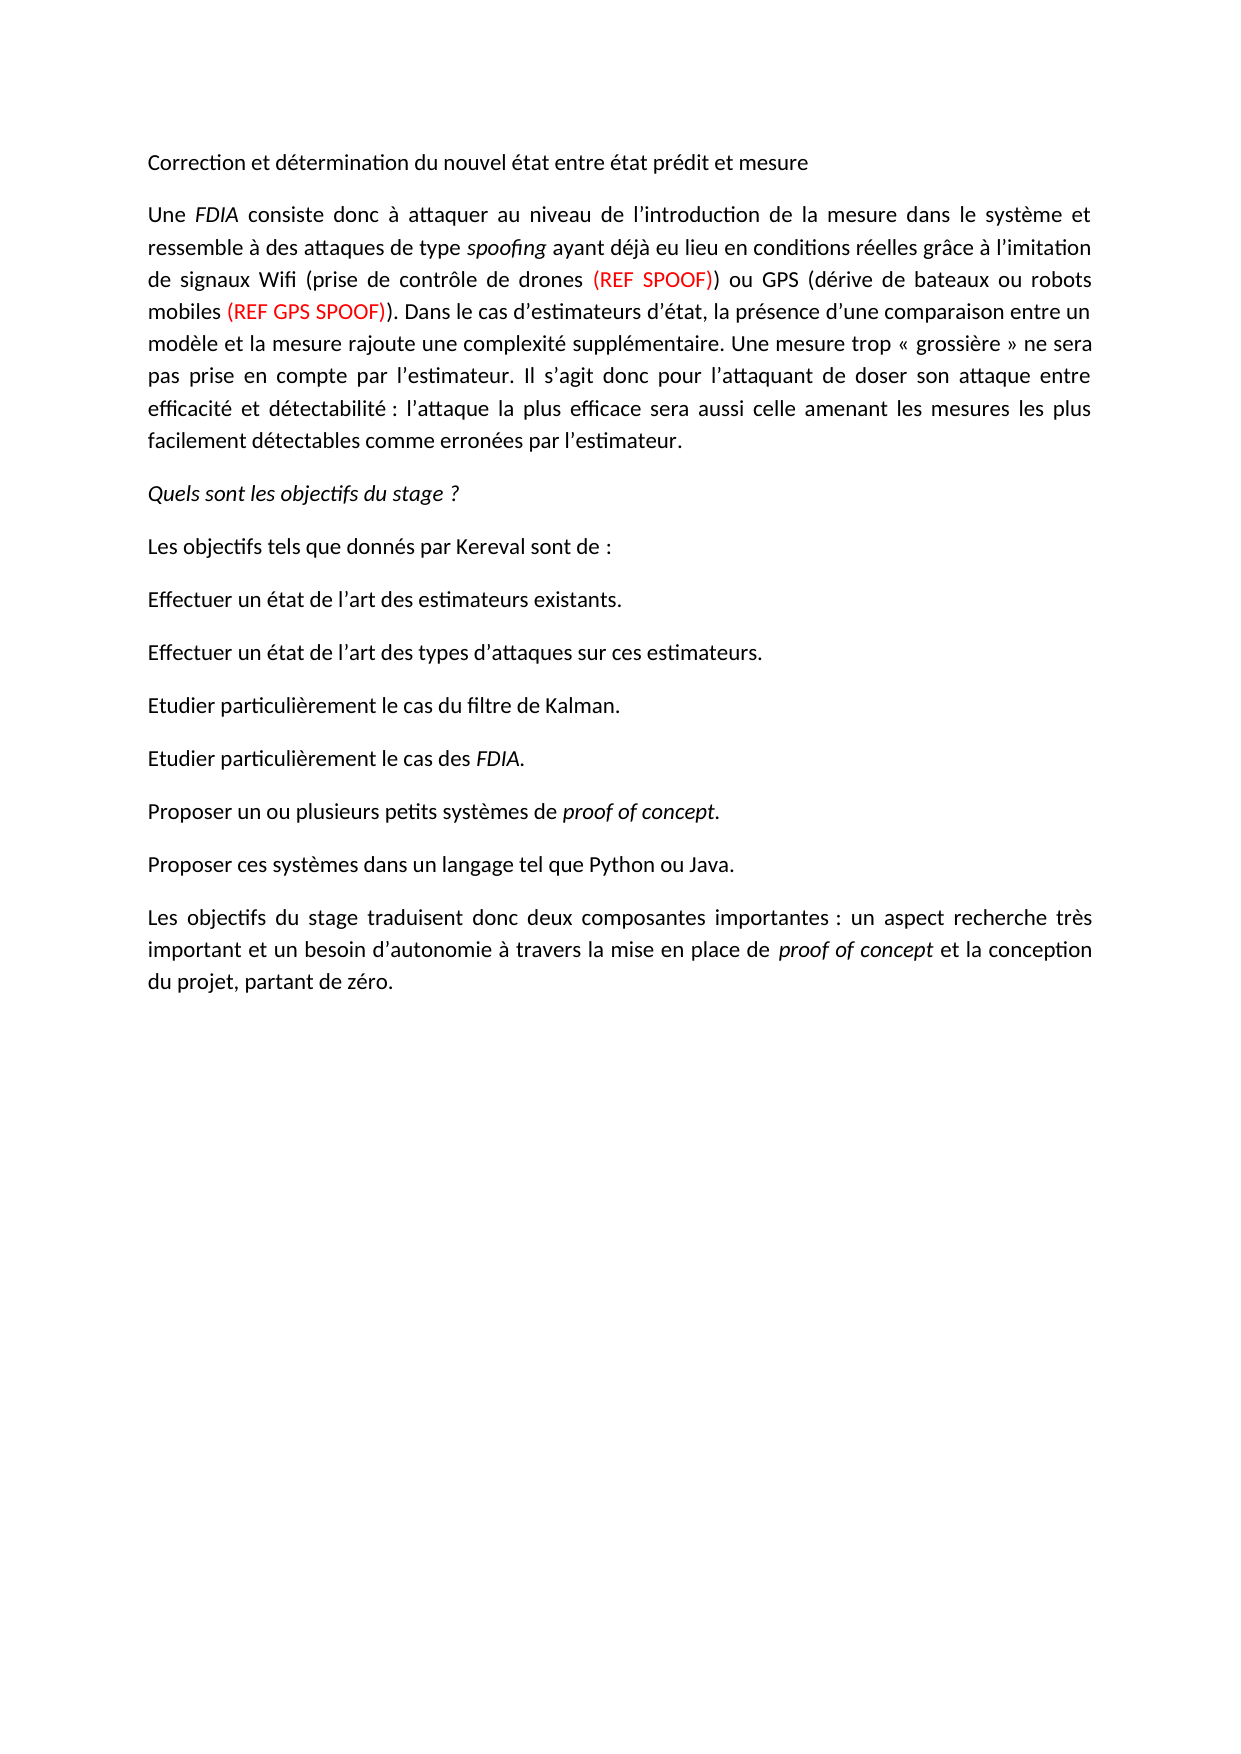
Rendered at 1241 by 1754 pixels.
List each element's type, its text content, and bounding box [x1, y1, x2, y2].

text Effectuer un état de l’art des types d’attaques sur ces estimateurs. [148, 638, 1093, 666]
text Proposer ces systèmes dans un langage tel que Python ou Java. [148, 850, 1093, 878]
text Une FDIA consiste donc à attaquer au niveau de l’introduction de la mesure dans le système et ressemble à des attaques de type spoofing ayant déjà eu lieu en conditions réelles grâce à l’imitation de signaux Wifi (prise de contrôle de drones (REF SPOOF)) ou GPS (dérive de bateaux ou robots mobiles (REF GPS SPOOF)). Dans le cas d’estimateurs d’état, la présence d’une comparaison entre un modèle et la mesure rajoute une complexité supplémentaire. Une mesure trop « grossière » ne sera pas prise en compte par l’estimateur. Il s’agit donc pour l’attaquant de doser son attaque entre efficacité et détectabilité : l’attaque la plus efficace sera aussi celle amenant les mesures les plus facilement détectables comme erronées par l’estimateur. [148, 201, 1093, 454]
text Effectuer un état de l’art des estimateurs existants. [148, 585, 1093, 613]
text Proposer un ou plusieurs petits systèmes de proof of concept. [148, 797, 1093, 825]
text Etudier particulièrement le cas du filtre de Kalman. [148, 691, 1093, 719]
text Etudier particulièrement le cas des FDIA. [148, 744, 1093, 772]
text Quels sont les objectifs du stage ? [148, 479, 1093, 507]
text Correction et détermination du nouvel état entre état prédit et mesure [148, 148, 1093, 176]
text Les objectifs tels que donnés par Kereval sont de : [148, 532, 1093, 560]
text Les objectifs du stage traduisent donc deux composantes importantes : un aspect recherche très important et un besoin d’autonomie à travers la mise en place de proof of concept et la conception du projet, partant de zéro. [148, 903, 1093, 996]
